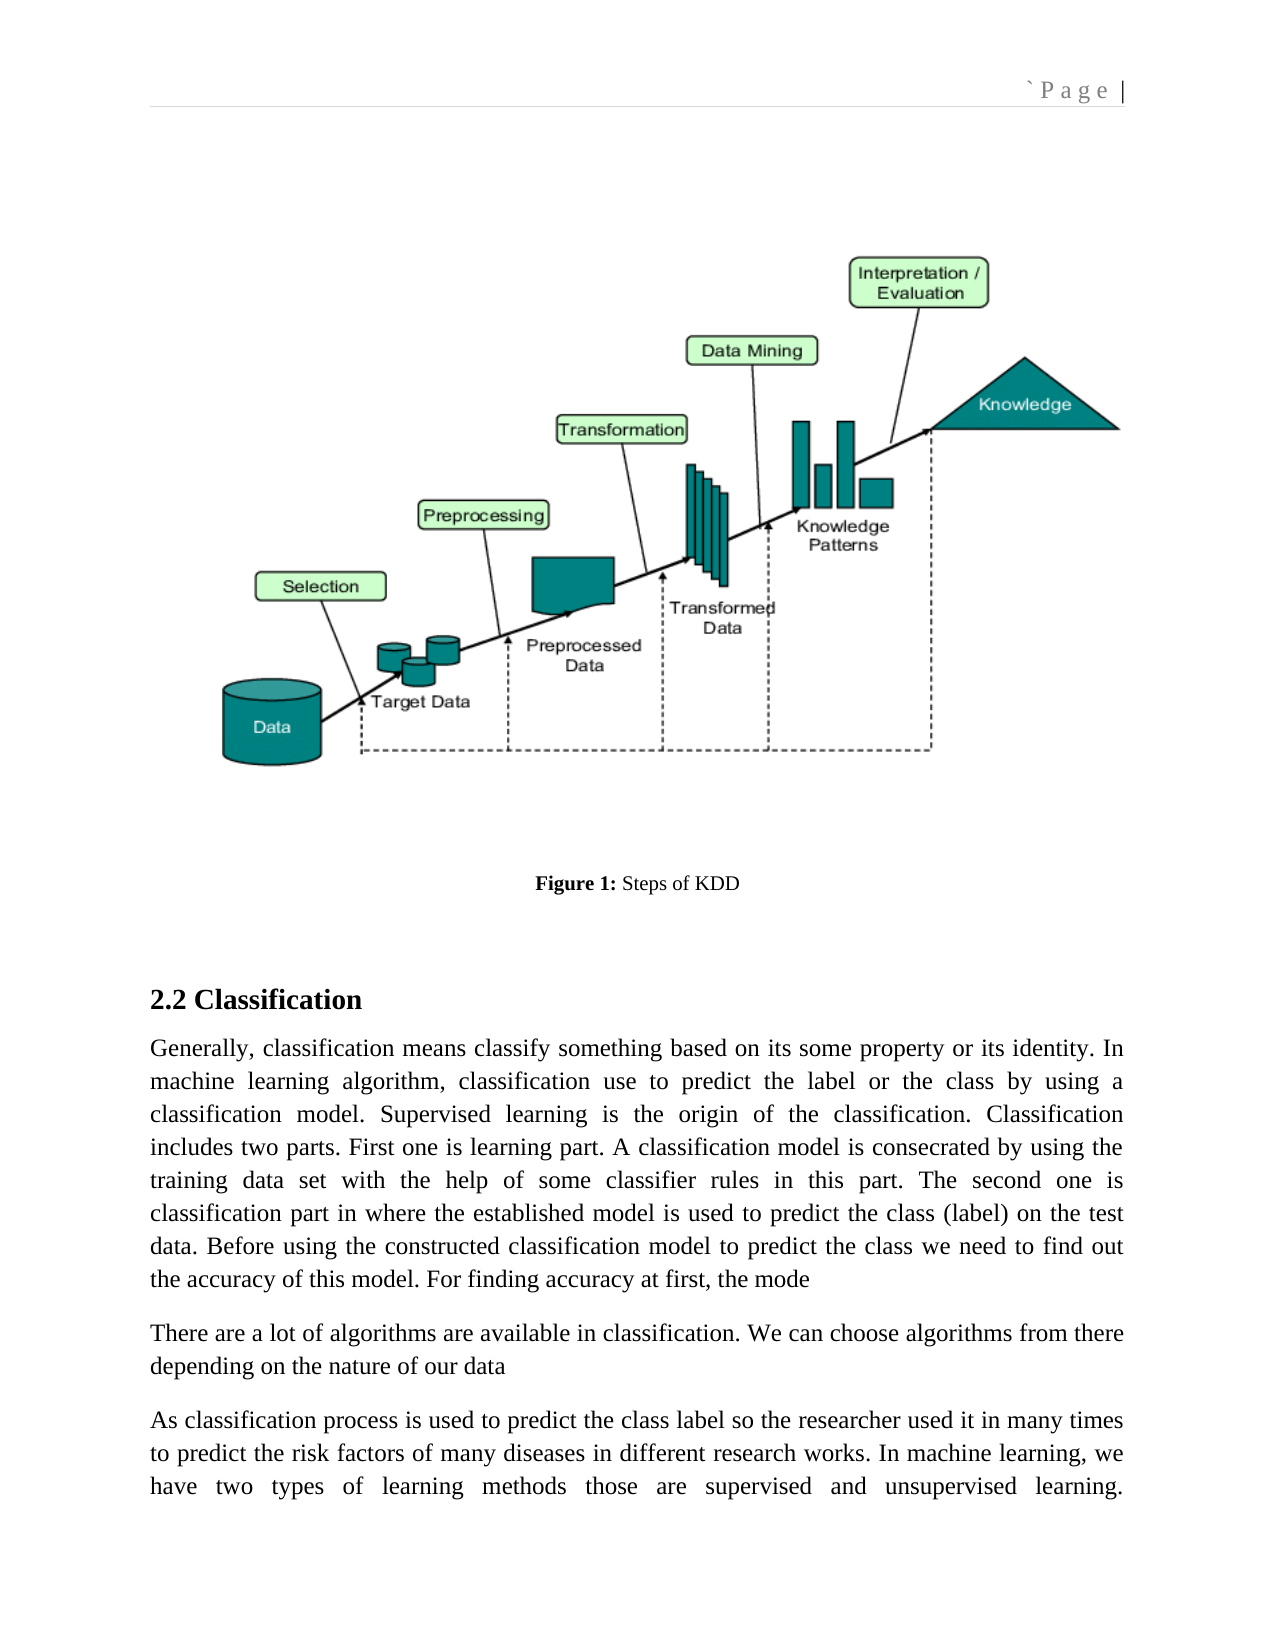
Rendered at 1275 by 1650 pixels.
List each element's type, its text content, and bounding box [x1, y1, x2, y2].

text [150, 1405, 1125, 1500]
text Generally, classification means classify something based on its some property or its identity. In machine learning algorithm, classification use to predict the label or the class by using a classification model. Supervised learning is the origin of the classification. Classification includes two parts. First one is learning part. A classification model is consecrated by using the training data set with the help of some classifier rules in this part. The second one is classification part in where the established model is used to predict the class (label) on the test data. Before using the constructed classification model to predict the class we need to find out the accuracy of this model. For finding accuracy at first, the mode [150, 1033, 1125, 1293]
text There are a lot of algorithms are available in classification. We can choose algorithms from there depending on the nature of our data [150, 1318, 1125, 1380]
text Figure 1: Steps of KDD [150, 871, 1125, 895]
subtitle 2.2 Classification [150, 982, 1125, 1016]
picture [150, 150, 1125, 792]
